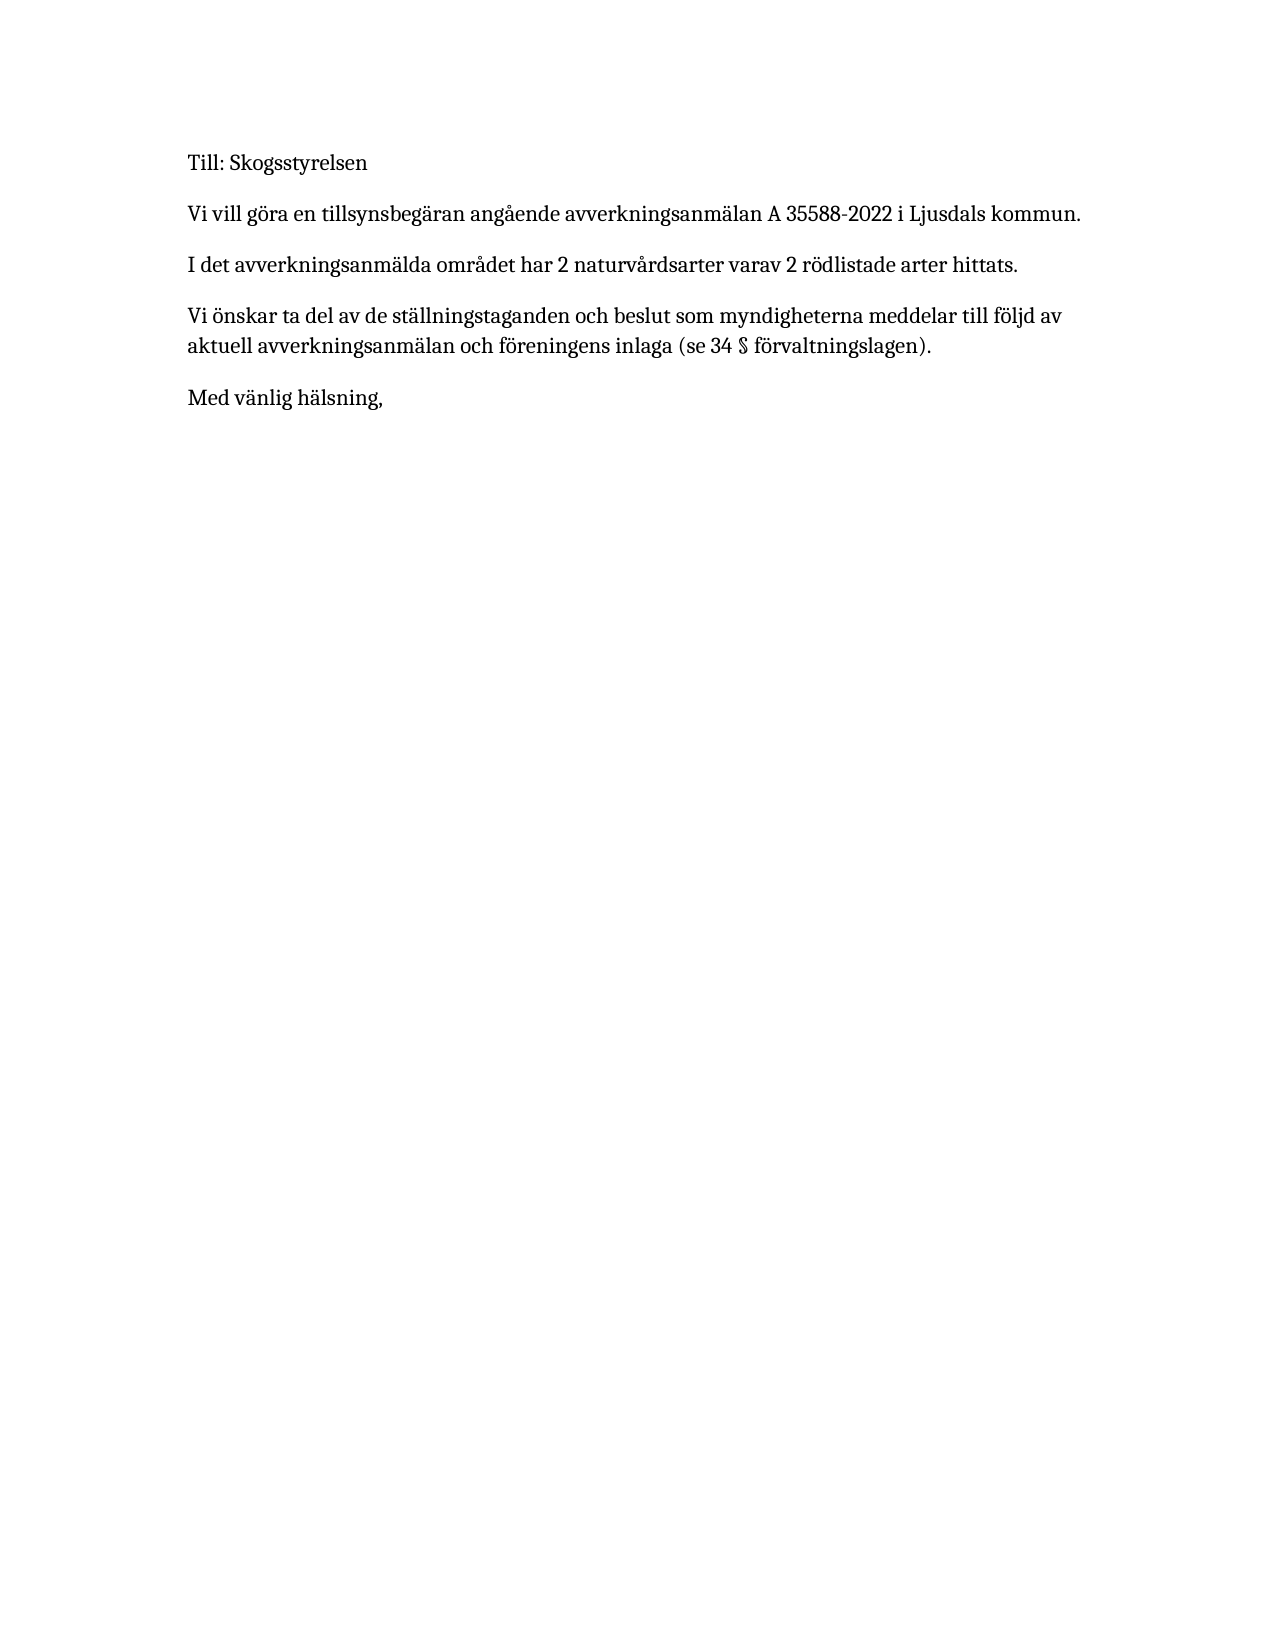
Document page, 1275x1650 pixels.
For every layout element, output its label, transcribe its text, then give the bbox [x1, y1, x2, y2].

text Vi vill göra en tillsynsbegäran angående avverkningsanmälan A 35588-2022 i Ljusdals kommun. [187, 201, 1087, 227]
text Vi önskar ta del av de ställningstaganden och beslut som myndigheterna meddelar till följd av aktuell avverkningsanmälan och föreningens inlaga (se 34 § förvaltningslagen). [187, 303, 1087, 360]
text I det avverkningsanmälda området har 2 naturvårdsarter varav 2 rödlistade arter hittats. [187, 252, 1087, 278]
text Med vänlig hälsning, [187, 384, 1087, 441]
text Till: Skogsstyrelsen [187, 150, 1087, 176]
